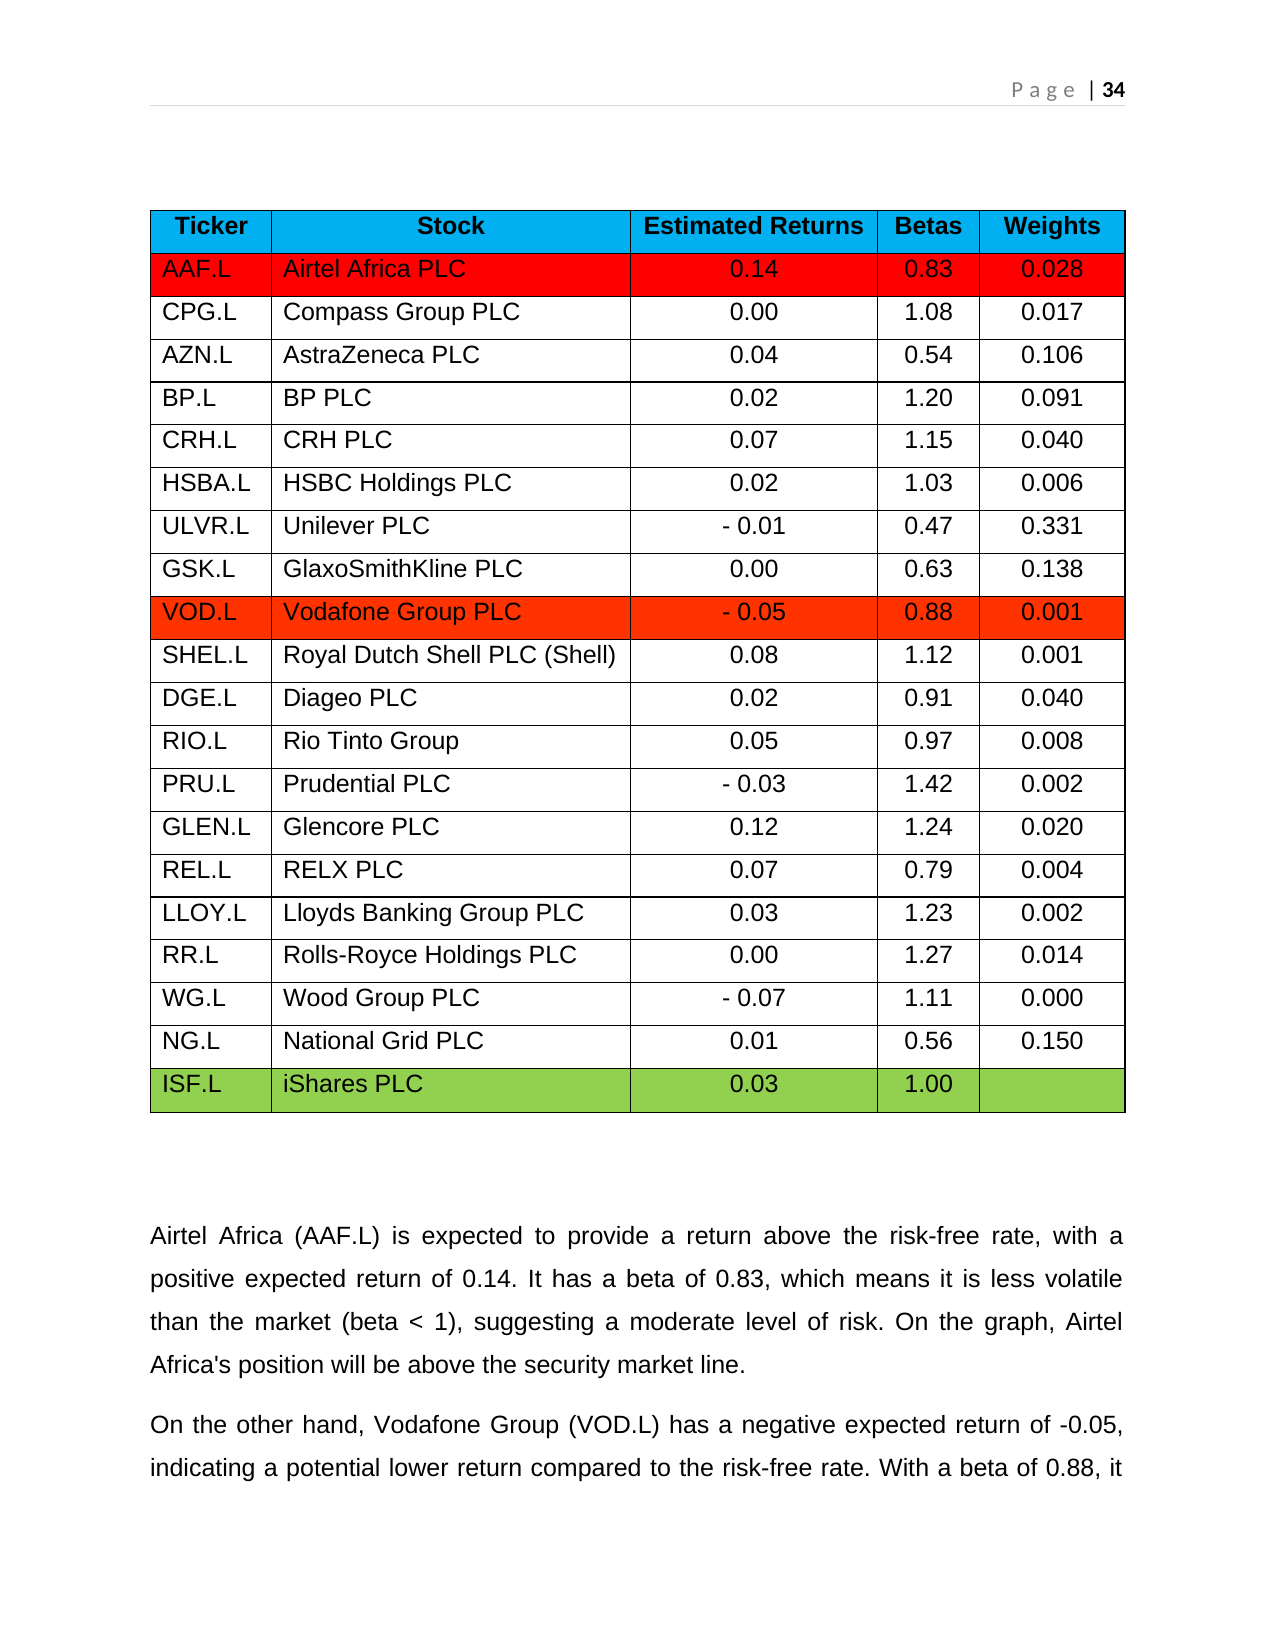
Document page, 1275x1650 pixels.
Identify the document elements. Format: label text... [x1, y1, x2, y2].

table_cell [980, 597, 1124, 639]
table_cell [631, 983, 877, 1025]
table_cell 1.15 [878, 425, 979, 467]
table_cell AstraZeneca PLC [272, 340, 630, 381]
table_cell 0.07 [631, 425, 877, 467]
table_header Ticker [151, 211, 271, 253]
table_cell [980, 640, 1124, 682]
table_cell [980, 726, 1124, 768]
table_cell Unilever PLC [272, 511, 630, 553]
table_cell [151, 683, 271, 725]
table_cell ULVR.L [151, 511, 271, 553]
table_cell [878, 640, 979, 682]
table_cell 0.02 [631, 383, 877, 424]
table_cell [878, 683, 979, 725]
table_cell 0.006 [980, 468, 1124, 510]
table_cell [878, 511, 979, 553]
table_cell HSBC Holdings PLC [272, 468, 630, 510]
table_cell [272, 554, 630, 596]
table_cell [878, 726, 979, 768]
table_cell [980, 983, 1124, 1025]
table_cell 0.040 [980, 425, 1124, 467]
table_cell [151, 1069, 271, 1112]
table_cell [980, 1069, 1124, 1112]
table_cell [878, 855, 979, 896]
table_cell HSBA.L [151, 468, 271, 510]
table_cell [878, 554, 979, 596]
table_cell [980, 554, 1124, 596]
table_header Estimated Returns [631, 211, 877, 253]
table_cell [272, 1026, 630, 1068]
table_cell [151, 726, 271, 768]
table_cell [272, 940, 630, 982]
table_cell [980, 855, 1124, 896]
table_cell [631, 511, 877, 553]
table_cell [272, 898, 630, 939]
table_cell CPG.L [151, 297, 271, 338]
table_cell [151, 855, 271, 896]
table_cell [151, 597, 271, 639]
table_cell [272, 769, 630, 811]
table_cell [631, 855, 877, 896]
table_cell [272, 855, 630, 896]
table_cell Compass Group PLC [272, 297, 630, 338]
text Airtel Africa (AAF.L) is expected to provide a return above the risk-free rate, with a positive expected return of 0.14. It has a beta of 0.83, which means it is less volatile than the market (beta < 1), suggesting a moderate level of risk. On the graph, Airtel Africa's position will be above the security market line. [150, 1221, 1125, 1379]
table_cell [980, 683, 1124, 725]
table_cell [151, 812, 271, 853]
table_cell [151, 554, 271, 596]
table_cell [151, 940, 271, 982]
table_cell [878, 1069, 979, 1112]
table_cell 0.14 [631, 254, 877, 296]
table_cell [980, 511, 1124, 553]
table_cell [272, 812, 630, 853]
table_cell 1.08 [878, 297, 979, 338]
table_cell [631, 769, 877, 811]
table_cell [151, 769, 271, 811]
table_cell BP.L [151, 383, 271, 424]
table_header Weights [980, 211, 1124, 253]
table_cell 0.00 [631, 297, 877, 338]
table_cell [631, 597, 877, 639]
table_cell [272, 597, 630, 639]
table_cell AZN.L [151, 340, 271, 381]
table_cell CRH PLC [272, 425, 630, 467]
table_cell 0.017 [980, 297, 1124, 338]
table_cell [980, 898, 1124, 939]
table_cell CRH.L [151, 425, 271, 467]
table_cell 0.106 [980, 340, 1124, 381]
table_cell 0.091 [980, 383, 1124, 424]
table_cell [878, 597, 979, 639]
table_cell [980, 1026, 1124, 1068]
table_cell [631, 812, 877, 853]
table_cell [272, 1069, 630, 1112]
table_cell Airtel Africa PLC [272, 254, 630, 296]
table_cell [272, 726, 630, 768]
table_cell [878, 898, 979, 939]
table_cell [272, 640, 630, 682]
table_header Betas [878, 211, 979, 253]
table_cell 0.04 [631, 340, 877, 381]
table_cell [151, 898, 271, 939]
table_cell AAF.L [151, 254, 271, 296]
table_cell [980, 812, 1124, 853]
table_cell 0.028 [980, 254, 1124, 296]
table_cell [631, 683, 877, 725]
table_cell 0.02 [631, 468, 877, 510]
table_cell 0.54 [878, 340, 979, 381]
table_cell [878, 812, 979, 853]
table_cell 1.20 [878, 383, 979, 424]
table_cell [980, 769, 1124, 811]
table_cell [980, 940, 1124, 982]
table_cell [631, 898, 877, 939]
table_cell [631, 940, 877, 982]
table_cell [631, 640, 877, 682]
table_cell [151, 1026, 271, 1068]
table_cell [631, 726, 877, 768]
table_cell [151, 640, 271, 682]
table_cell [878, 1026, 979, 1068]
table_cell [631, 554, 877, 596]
table_cell 1.03 [878, 468, 979, 510]
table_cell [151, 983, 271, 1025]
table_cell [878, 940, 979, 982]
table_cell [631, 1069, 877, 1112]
table_cell 0.83 [878, 254, 979, 296]
table_header Stock [272, 211, 630, 253]
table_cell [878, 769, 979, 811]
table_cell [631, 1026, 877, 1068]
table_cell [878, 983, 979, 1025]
table_cell BP PLC [272, 383, 630, 424]
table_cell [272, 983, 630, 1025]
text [150, 1410, 1125, 1482]
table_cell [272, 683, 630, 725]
